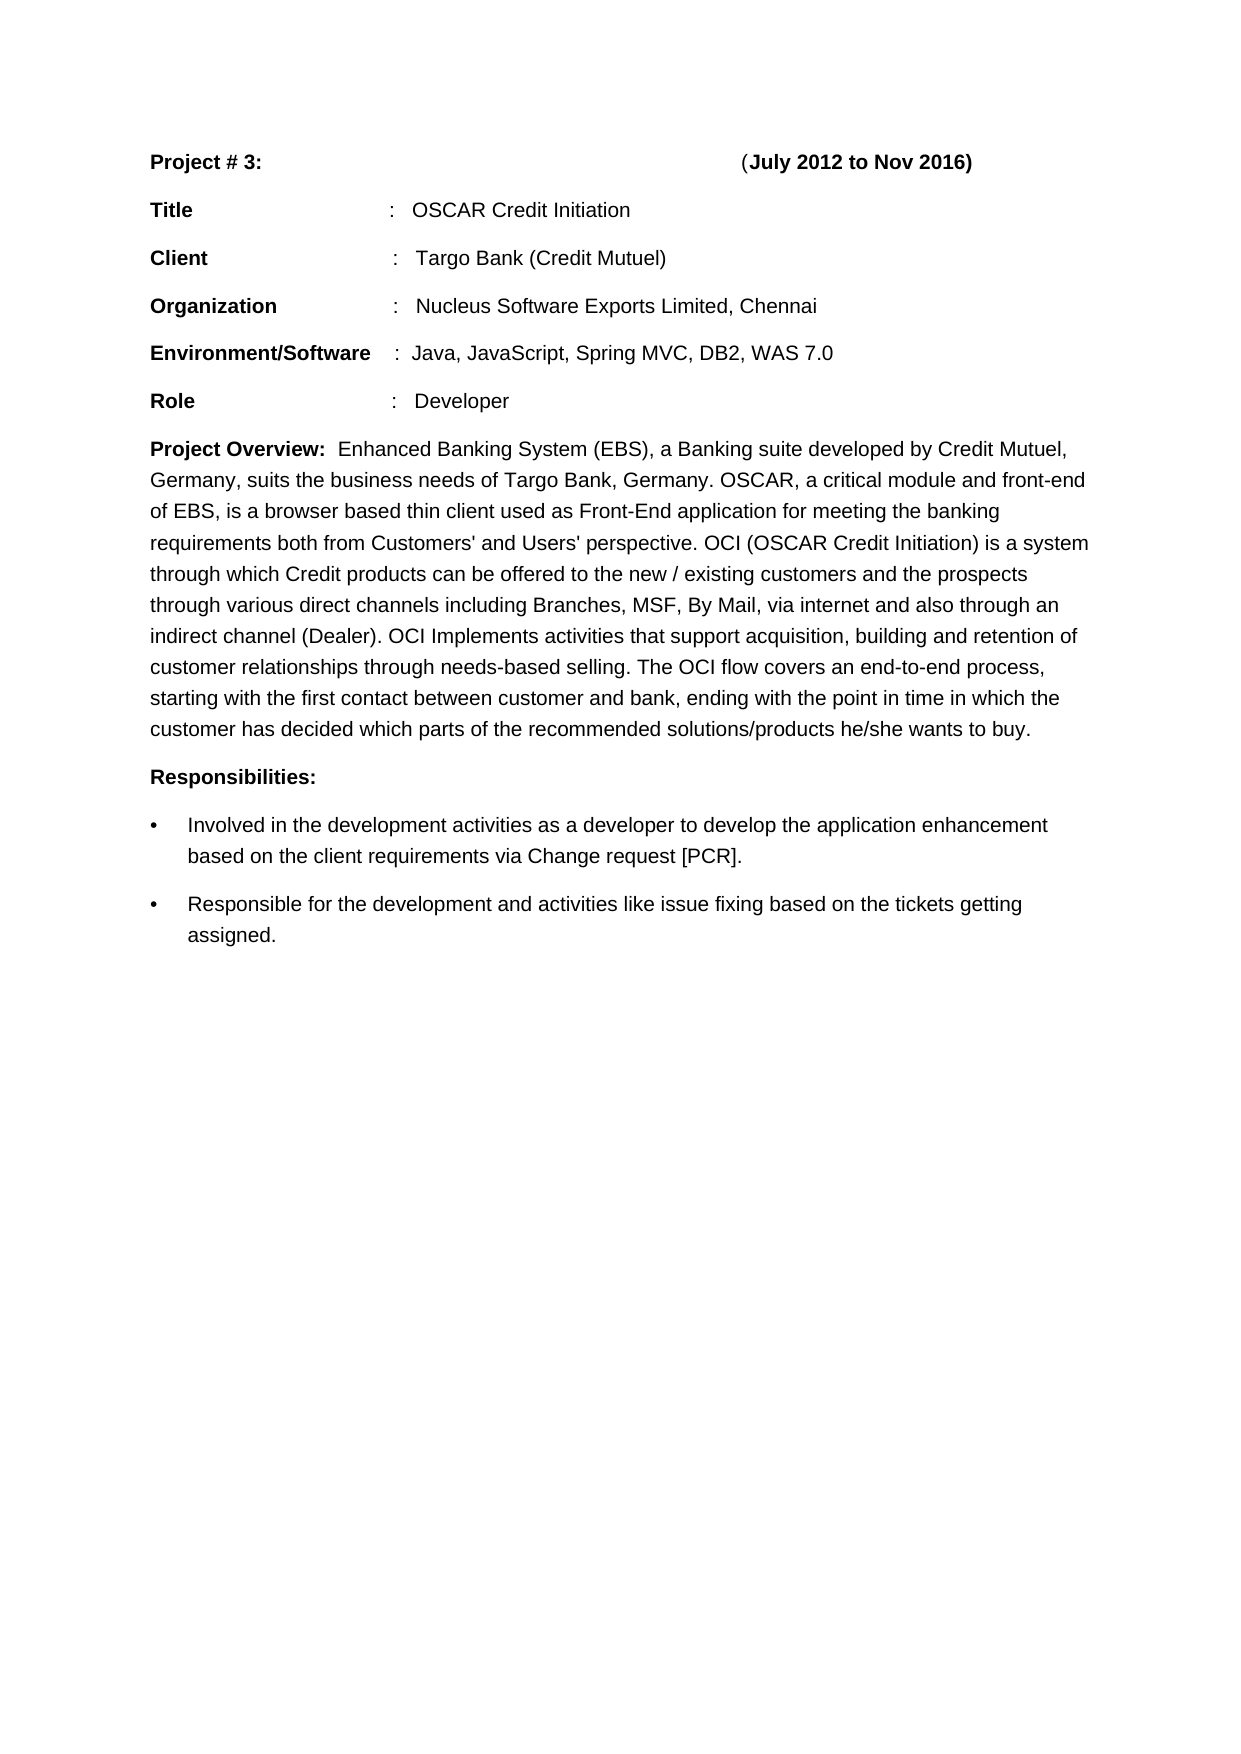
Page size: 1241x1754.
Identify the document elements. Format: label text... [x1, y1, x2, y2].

list Involved in the development activities as a developer to develop the application enhancement based on the client requirements via Change request [PCR]. [150, 813, 1090, 868]
text Title : OSCAR Credit Initiation [150, 198, 1090, 222]
text Environment/Software : Java, JavaScript, Spring MVC, DB2, WAS 7.0 [150, 341, 1090, 365]
text Responsibilities: [150, 765, 1090, 789]
text Role : Developer [150, 389, 1090, 413]
list Responsible for the development and activities like issue fixing based on the tickets getting assigned. [150, 892, 1090, 947]
text Client : Targo Bank (Credit Mutuel) [150, 246, 1090, 269]
text Project Overview: Enhanced Banking System (EBS), a Banking suite developed by Credit Mutuel, Germany, suits the business needs of Targo Bank, Germany. OSCAR, a critical module and front-end of EBS, is a browser based thin client used as Front-End application for meeting the banking requirements both from Customers' and Users' perspective. OCI (OSCAR Credit Initiation) is a system through which Credit products can be offered to the new / existing customers and the prospects through various direct channels including Branches, MSF, By Mail, via internet and also through an indirect channel (Dealer). OCI Implements activities that support acquisition, building and retention of customer relationships through needs-based selling. The OCI flow covers an end-to-end process, starting with the first contact between customer and bank, ending with the point in time in which the customer has decided which parts of the recommended solutions/products he/she wants to buy. [150, 437, 1090, 741]
text Project # 3: (July 2012 to Nov 2016) [150, 150, 1090, 174]
text Organization : Nucleus Software Exports Limited, Chennai [150, 293, 1090, 317]
